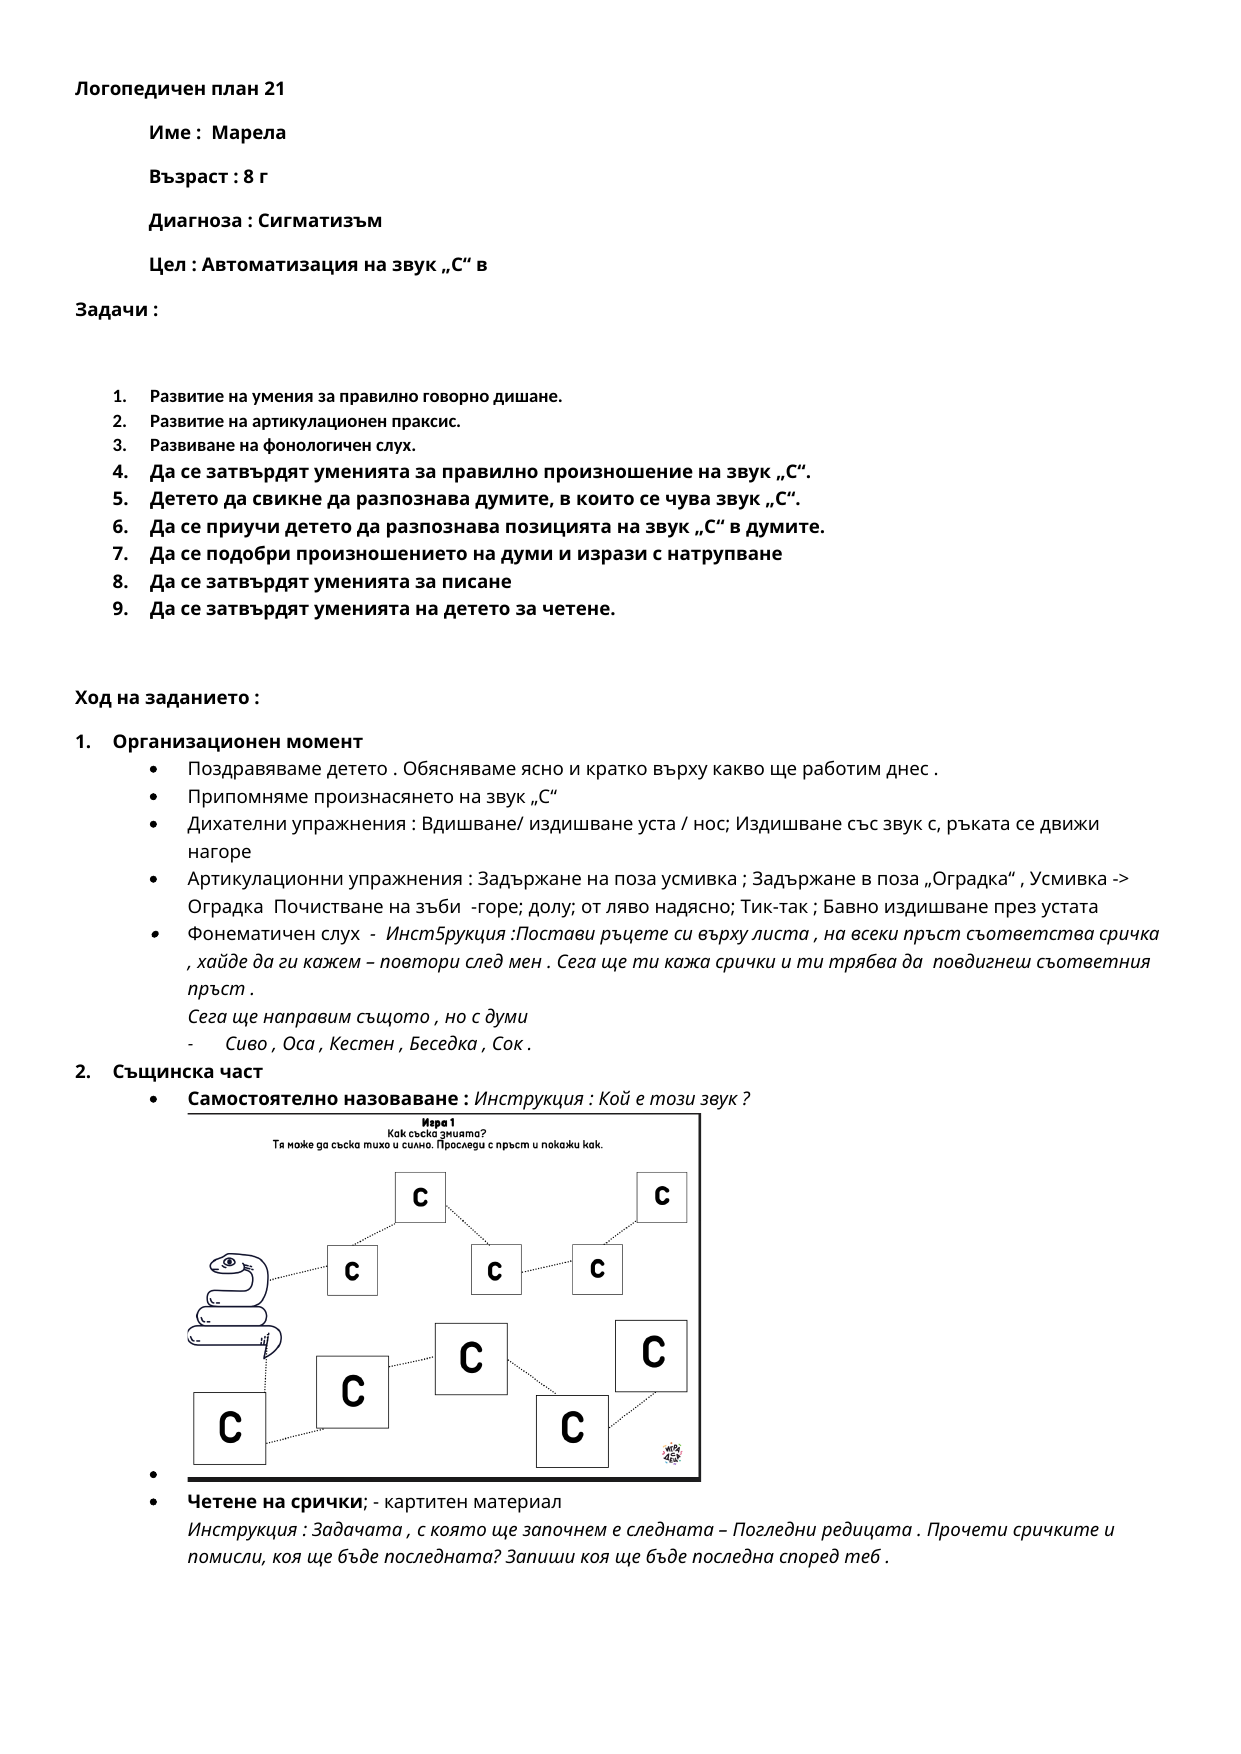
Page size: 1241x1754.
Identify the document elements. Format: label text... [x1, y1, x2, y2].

list Артикулационни упражнения : Задържане на поза усмивка ; Задържане в поза „Оградка“ , Усмивка -> Оградка Почистване на зъби -горе; долу; от ляво надясно; Тик-так ; Бавно издишване през устата [150, 866, 1165, 919]
list Сега ще направим същото , но с думи [187, 1003, 1165, 1029]
list Дихателни упражнения : Вдишване/ издишване уста / нос; Издишване със звук с, ръката се движи нагоре [150, 811, 1165, 864]
list Да се затвърдят уменията за писане [112, 568, 1165, 594]
picture [187, 1113, 702, 1482]
list Припомняме произнасянето на звук „С“ [150, 783, 1165, 809]
list Развитие на умения за правилно говорно дишане. [112, 384, 1165, 407]
list Да се приучи детето да разпознава позицията на звук „С“ в думите. [112, 513, 1165, 539]
list Организационен момент [75, 728, 1165, 754]
list Инструкция : Задачата , с която ще започнем е следната – Погледни редицата . Прочети сричките и помисли, коя ще бъде последната? Запиши коя ще бъде последна според теб . [187, 1516, 1165, 1569]
list Самостоятелно назоваване : Инструкция : Кой е този звук ? [150, 1086, 1165, 1111]
text Логопедичен план 21 [75, 75, 1165, 101]
text Диагноза : Сигматизъм [149, 207, 1165, 233]
list Същинска част [75, 1058, 1165, 1084]
list Развитие на артикулационен праксис. [112, 409, 1165, 432]
list Да се затвърдят уменията на детето за четене. [112, 596, 1165, 621]
text Възраст : 8 г [149, 163, 1165, 189]
list Развиване на фонологичен слух. [112, 433, 1165, 456]
list Сиво , Оса , Кестен , Беседка , Сок . [187, 1031, 1165, 1056]
text Име : Марела [149, 119, 1165, 145]
list Да се затвърдят уменията за правилно произношение на звук „С“. [112, 458, 1165, 484]
list Поздравяваме детето . Обясняваме ясно и кратко върху какво ще работим днес . [150, 756, 1165, 781]
list Фонематичен слух - Инст5рукция :Постави ръцете си върху листа , на всеки пръст съответства сричка , хайде да ги кажем – повтори след мен . Сега ще ти кажа срички и ти трябва да повдигнеш съответния пръст . [150, 921, 1165, 1001]
text Задачи : [75, 296, 1165, 321]
list Детето да свикне да разпознава думите, в които се чува звук „С“. [112, 486, 1165, 511]
list Четене на срички; - картитен материал [150, 1488, 1165, 1514]
text Ход на заданието : [75, 684, 1165, 709]
text Цел : Автоматизация на звук „С“ в [149, 252, 1165, 277]
list Да се подобри произношението на думи и изрази с натрупване [112, 541, 1165, 566]
